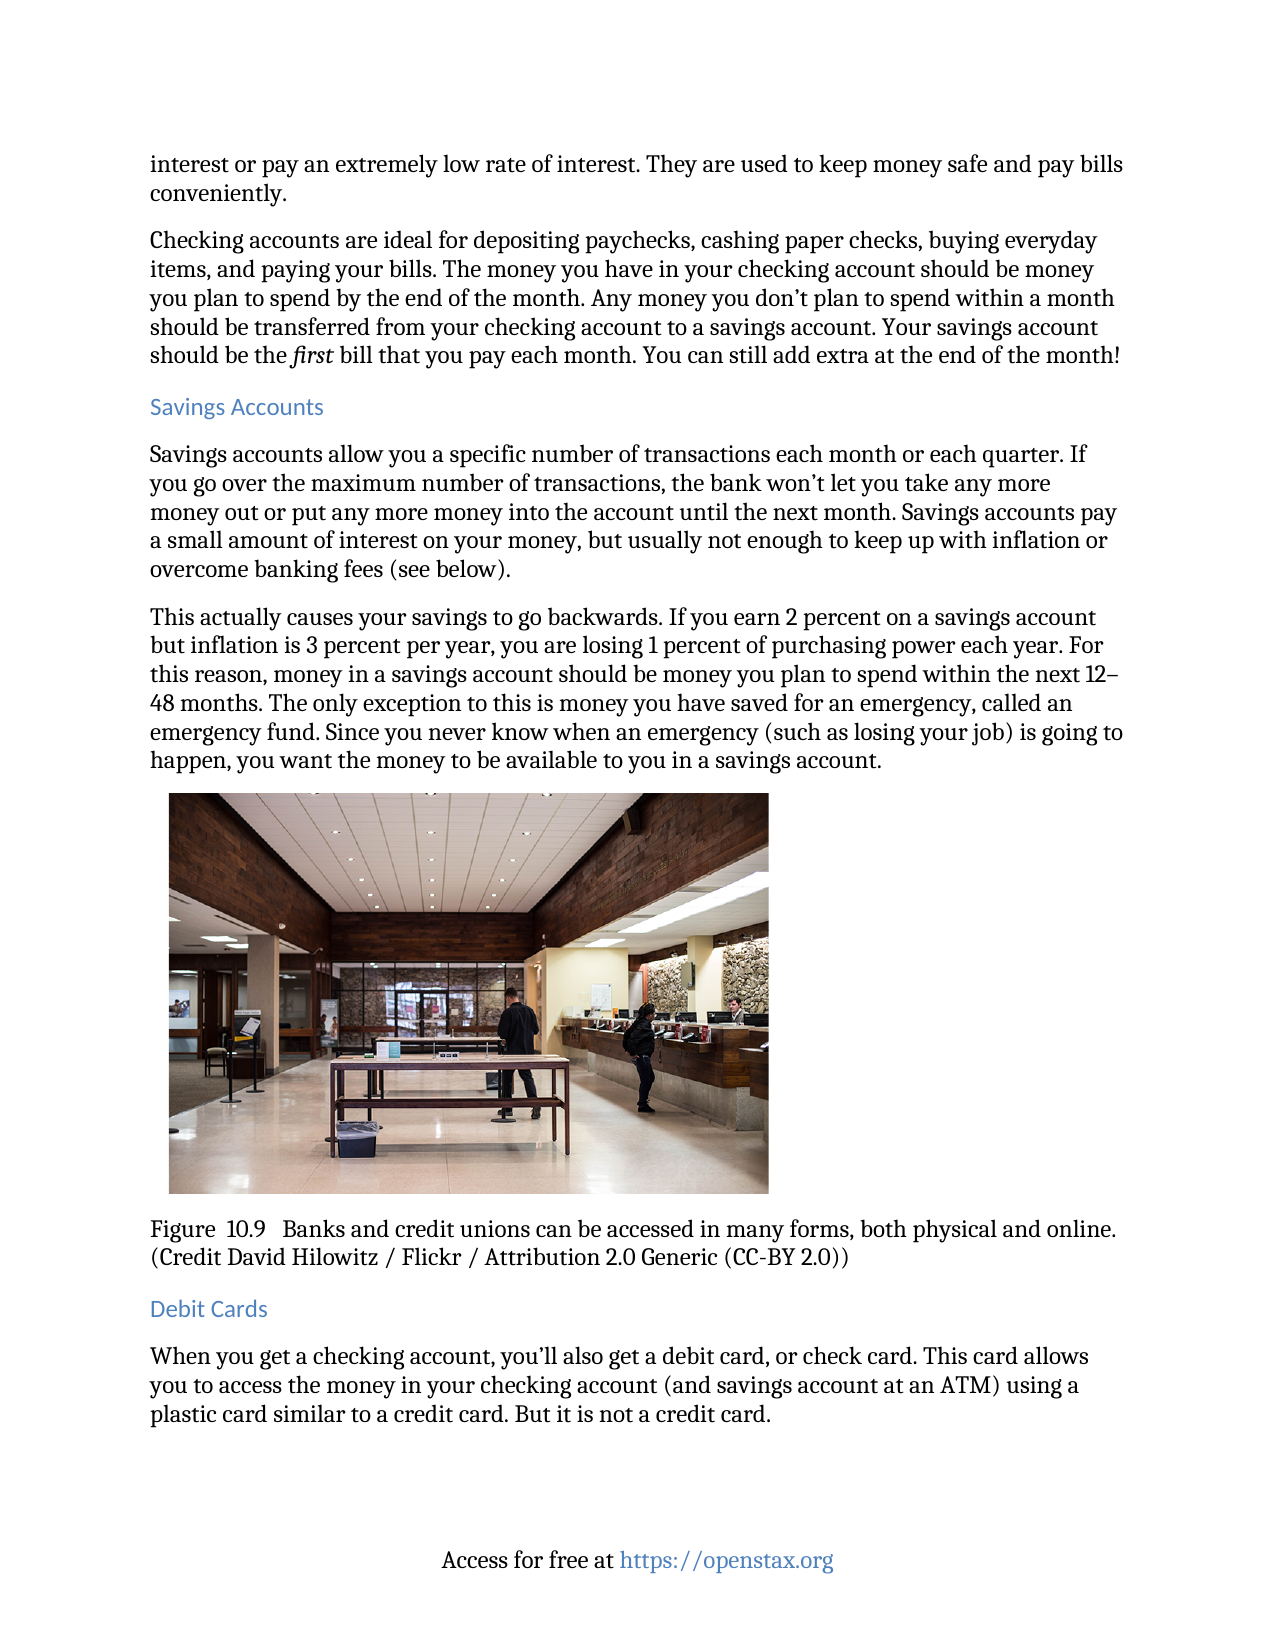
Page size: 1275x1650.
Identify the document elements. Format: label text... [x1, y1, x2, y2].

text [150, 150, 1125, 207]
subtitle Savings Accounts [150, 391, 1125, 421]
subtitle Debit Cards [150, 1293, 1125, 1323]
text When you get a checking account, you’ll also get a debit card, or check card. This card allows you to access the money in your checking account (and savings account at an ATM) using a plastic card similar to a credit card. But it is not a credit card. [150, 1342, 1125, 1428]
picture [168, 793, 769, 1194]
text Figure 10.9 Banks and credit unions can be accessed in many forms, both physical and online. (Credit David Hilowitz / Flickr / Attribution 2.0 Generic (CC-BY 2.0)) [150, 1214, 1125, 1272]
text This actually causes your savings to go backwards. If you earn 2 percent on a savings account but inflation is 3 percent per year, you are losing 1 percent of purchasing power each year. For this reason, money in a savings account should be money you plan to spend within the next 12–48 months. The only exception to this is money you have saved for an emergency, called an emergency fund. Since you never know when an emergency (such as losing your job) is going to happen, you want the money to be available to you in a savings account. [150, 603, 1125, 775]
text Savings accounts allow you a specific number of transactions each month or each quarter. If you go over the maximum number of transactions, the bank won’t let you take any more money out or put any more money into the account until the next month. Savings accounts pay a small amount of interest on your money, but usually not enough to keep up with inflation or overcome banking fees (see below). [150, 440, 1125, 584]
text Checking accounts are ideal for depositing paychecks, cashing paper checks, buying everyday items, and paying your bills. The money you have in your checking account should be money you plan to spend by the end of the month. Any money you don’t plan to spend within a month should be transferred from your checking account to a savings account. Your savings account should be the first bill that you pay each month. You can still add extra at the end of the month! [150, 226, 1125, 370]
